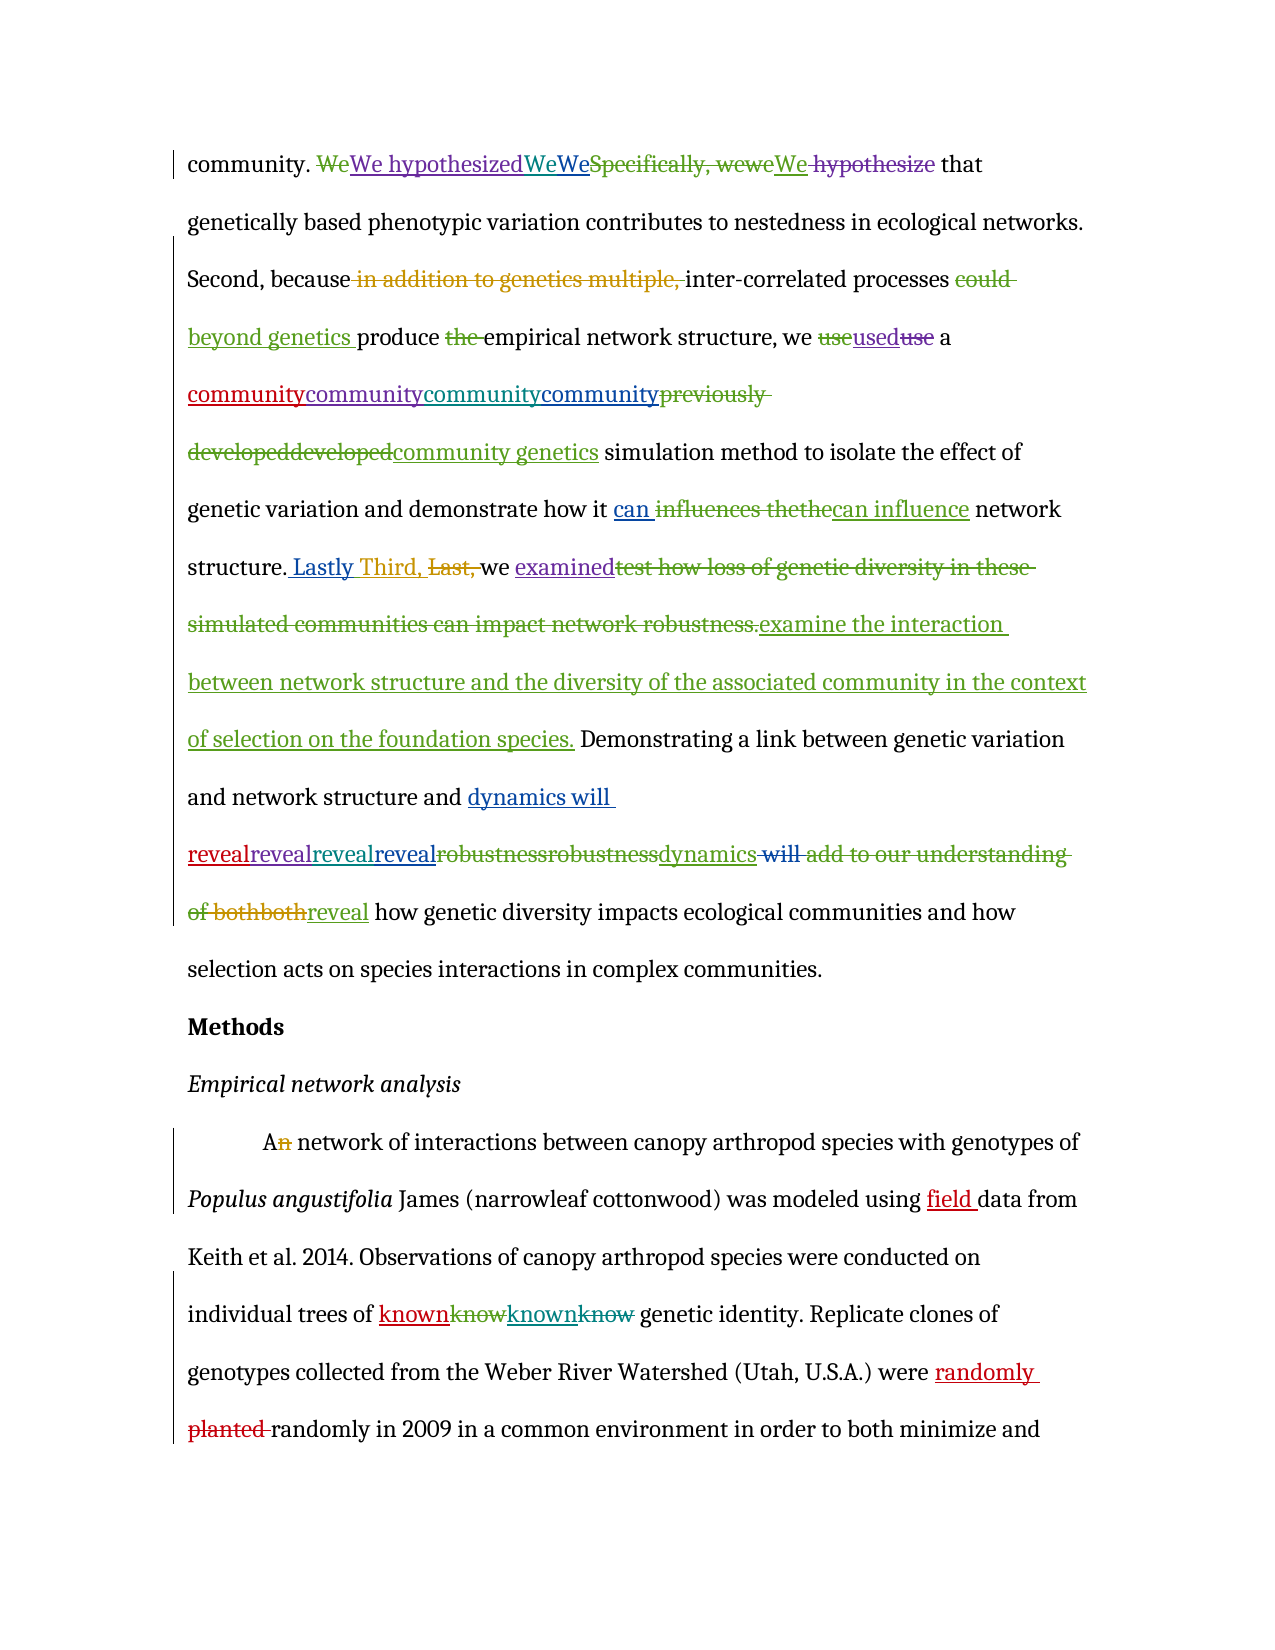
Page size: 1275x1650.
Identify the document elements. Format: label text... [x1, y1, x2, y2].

text Methods [187, 1012, 1087, 1041]
text Empirical network analysis [187, 1070, 1087, 1099]
